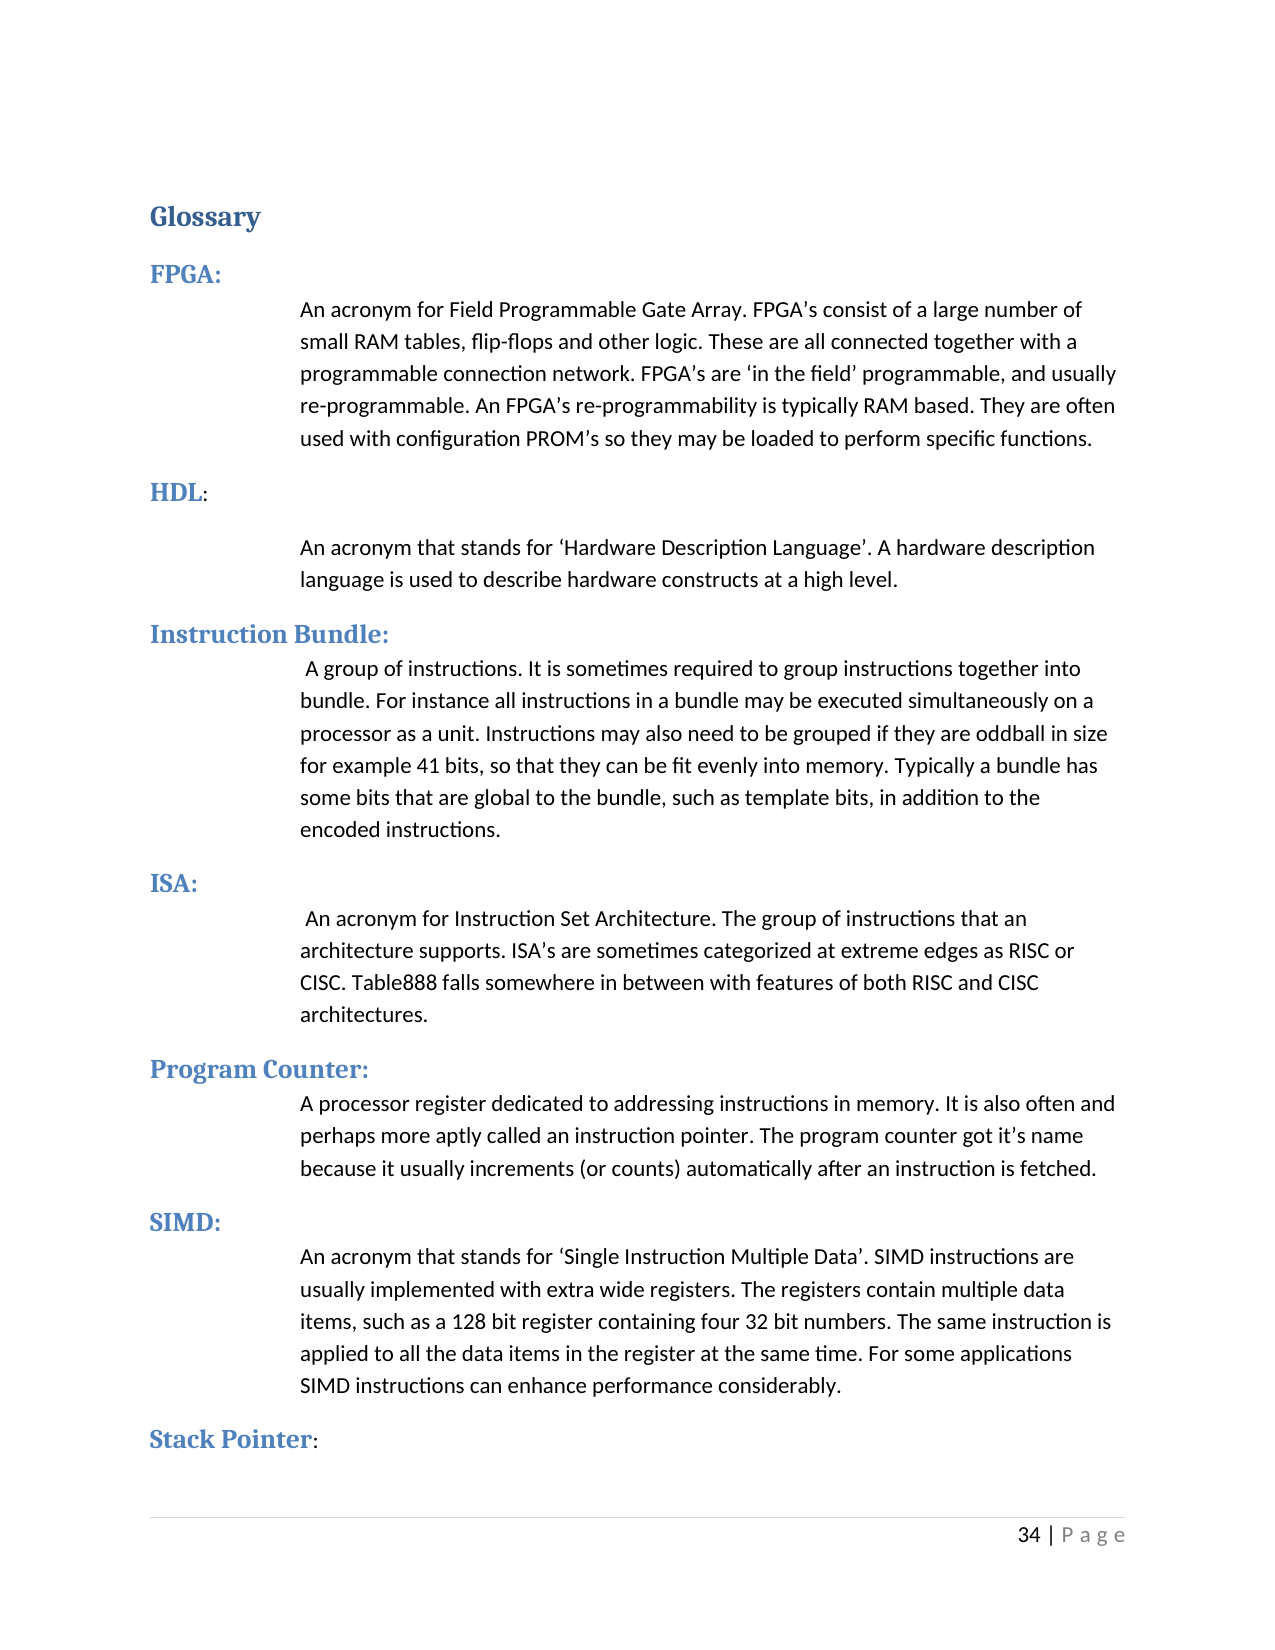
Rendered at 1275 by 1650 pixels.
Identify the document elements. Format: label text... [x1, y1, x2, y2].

text A processor register dedicated to addressing instructions in memory. It is also often and perhaps more aptly called an instruction pointer. The program counter got it’s name because it usually increments (or counts) automatically after an instruction is fetched. [300, 1089, 1125, 1182]
text Stack Pointer: [150, 1424, 1125, 1455]
text HDL: [150, 477, 1125, 508]
subtitle FPGA: [150, 259, 1125, 291]
text An acronym for Field Programmable Gate Array. FPGA’s consist of a large number of small RAM tables, flip-flops and other logic. These are all connected together with a programmable connection network. FPGA’s are ‘in the field’ programmable, and usually re-programmable. An FPGA’s re-programmability is typically RAM based. They are often used with configuration PROM’s so they may be loaded to perform specific functions. [300, 295, 1125, 452]
subtitle Program Counter: [150, 1054, 1125, 1085]
text A group of instructions. It is sometimes required to group instructions together into bundle. For instance all instructions in a bundle may be executed simultaneously on a processor as a unit. Instructions may also need to be grouped if they are oddball in size for example 41 bits, so that they can be fit evenly into memory. Typically a bundle has some bits that are global to the bundle, such as template bits, in addition to the encoded instructions. [300, 654, 1125, 843]
subtitle SIMD: [150, 1207, 1125, 1238]
text An acronym that stands for ‘Single Instruction Multiple Data’. SIMD instructions are usually implemented with extra wide registers. The registers contain multiple data items, such as a 128 bit register containing four 32 bit numbers. The same instruction is applied to all the data items in the register at the same time. For some applications SIMD instructions can enhance performance considerably. [300, 1242, 1125, 1399]
subtitle Glossary [150, 200, 1125, 233]
subtitle Instruction Bundle: [150, 619, 1125, 650]
text An acronym for Instruction Set Architecture. The group of instructions that an architecture supports. ISA’s are sometimes categorized at extreme edges as RISC or CISC. Table888 falls somewhere in between with features of both RISC and CISC architectures. [300, 904, 1125, 1029]
subtitle ISA: [150, 868, 1125, 899]
text An acronym that stands for ‘Hardware Description Language’. A hardware description language is used to describe hardware constructs at a high level. [300, 533, 1125, 594]
